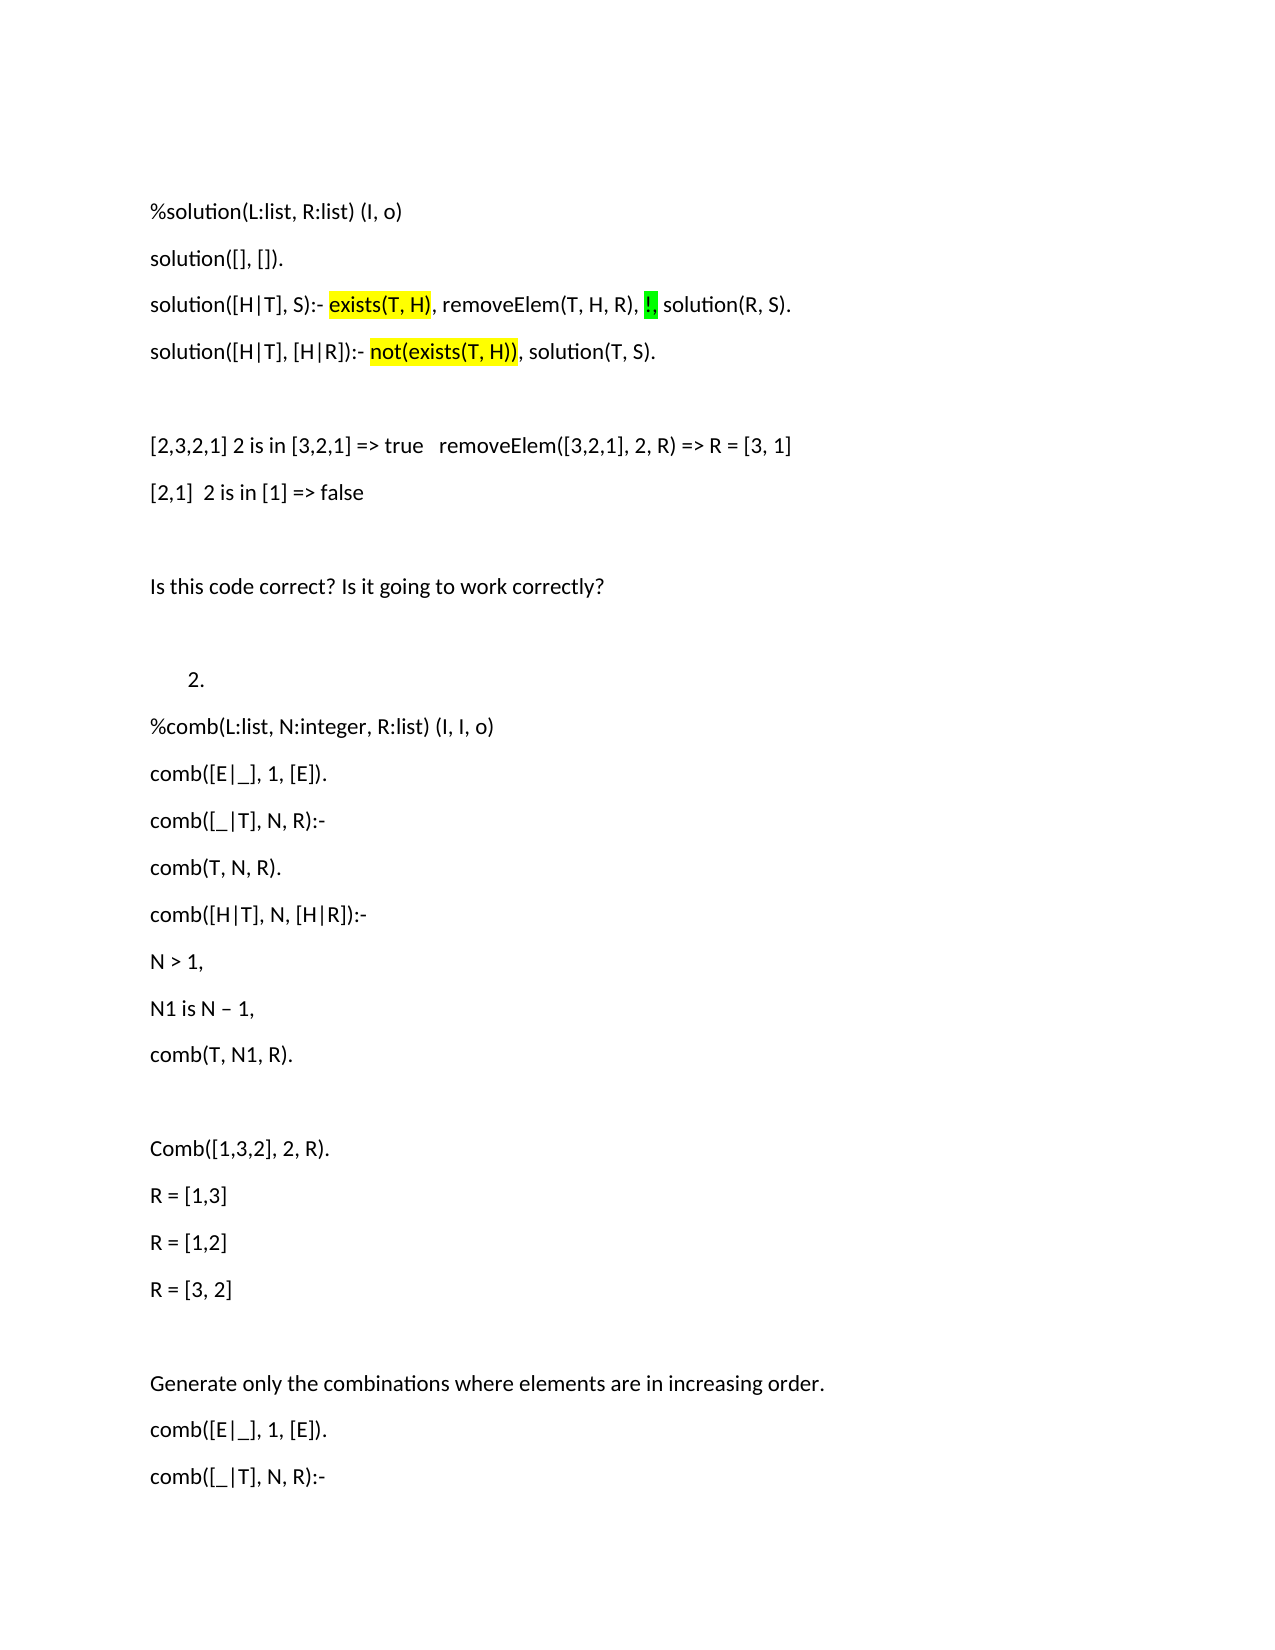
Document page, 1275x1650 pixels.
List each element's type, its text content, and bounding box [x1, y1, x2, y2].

text Comb([1,3,2], 2, R). [150, 1134, 1125, 1162]
text comb([E|_], 1, [E]). [150, 759, 1125, 787]
text Is this code correct? Is it going to work correctly? [150, 572, 1125, 600]
text comb([E|_], 1, [E]). [150, 1416, 1125, 1444]
text solution([H|T], S):- exists(T, H), removeElem(T, H, R), !, solution(R, S). [658, 291, 1125, 319]
text [2,1] 2 is in [1] => false [150, 478, 1125, 506]
text R = [3, 2] [150, 1275, 1125, 1303]
text solution([H|T], [H|R]):- not(exists(T, H)), solution(T, S). [150, 337, 1125, 366]
text comb([_|T], N, R):- [150, 806, 1125, 834]
text R = [1,2] [150, 1228, 1125, 1256]
text N1 is N – 1, [150, 994, 1125, 1022]
text comb(T, N1, R). [150, 1041, 1125, 1069]
text N > 1, [150, 947, 1125, 975]
text comb(T, N, R). [150, 853, 1125, 881]
text solution([H|T], S):- exists(T, H), removeElem(T, H, R), !, solution(R, S). [431, 291, 644, 319]
text comb([H|T], N, [H|R]):- [150, 900, 1125, 928]
text %comb(L:list, N:integer, R:list) (I, I, o) [150, 712, 1125, 741]
text [2,3,2,1] 2 is in [3,2,1] => true removeElem([3,2,1], 2, R) => R = [3, 1] [150, 431, 1125, 459]
text %solution(L:list, R:list) (I, o) [150, 197, 1125, 225]
text Generate only the combinations where elements are in increasing order. [150, 1369, 1125, 1397]
text solution([], []). [150, 244, 1125, 272]
text R = [1,3] [150, 1181, 1125, 1209]
text comb([_|T], N, R):- [150, 1462, 1125, 1491]
text solution([H|T], S):- exists(T, H), removeElem(T, H, R), !, solution(R, S). [150, 291, 329, 319]
